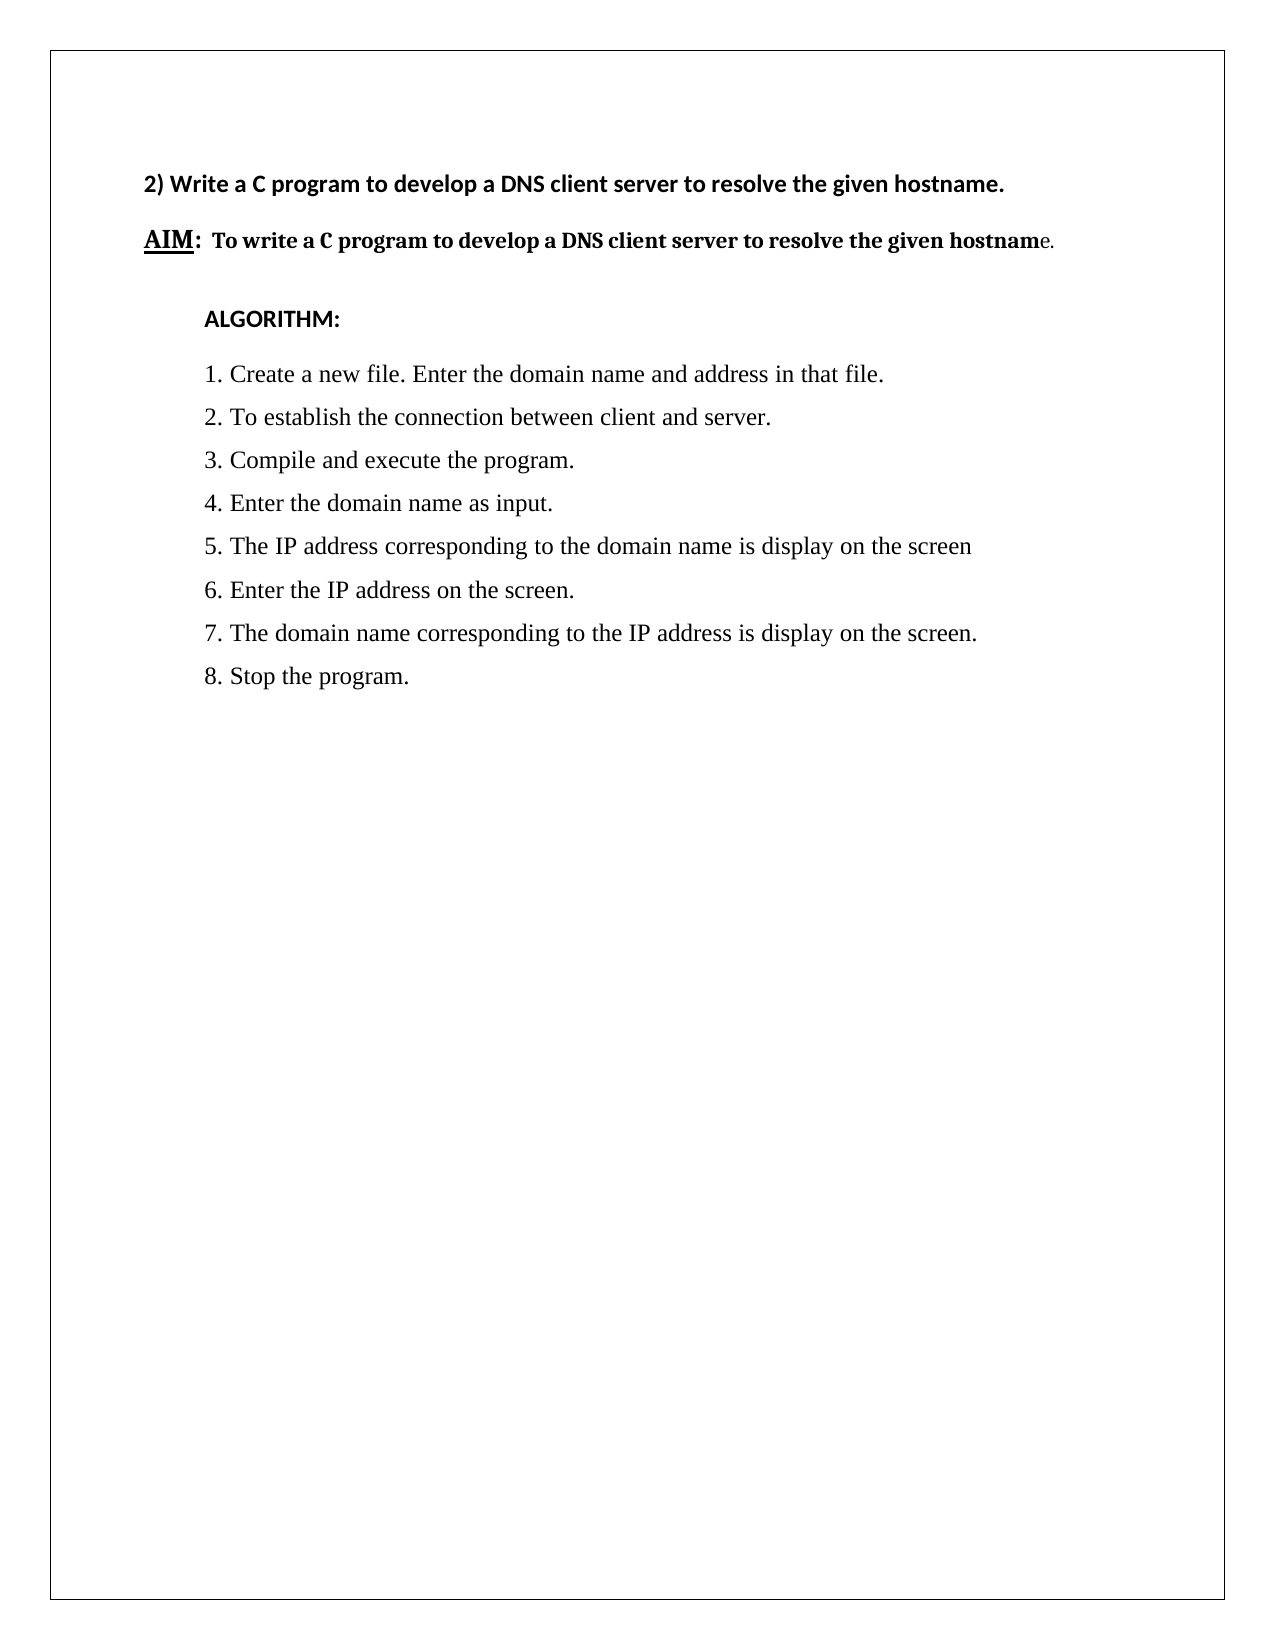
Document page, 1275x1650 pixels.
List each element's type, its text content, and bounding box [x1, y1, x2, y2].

list Enter the IP address on the screen. [204, 575, 1129, 603]
text 2) Write a C program to develop a DNS client server to resolve the given hostname. [144, 168, 1129, 199]
list Compile and execute the program. [204, 445, 1129, 474]
text ALGORITHM: [204, 303, 1129, 333]
list The IP address corresponding to the domain name is display on the screen [204, 531, 1129, 560]
list Create a new file. Enter the domain name and address in that file. [204, 359, 1129, 387]
subtitle AIM: To write a C program to develop a DNS client server to resolve the given hostname. [144, 224, 1129, 255]
list Stop the program. [204, 661, 1129, 689]
list The domain name corresponding to the IP address is display on the screen. [204, 618, 1129, 646]
list To establish the connection between client and server. [204, 402, 1129, 431]
list Enter the domain name as input. [204, 488, 1129, 517]
